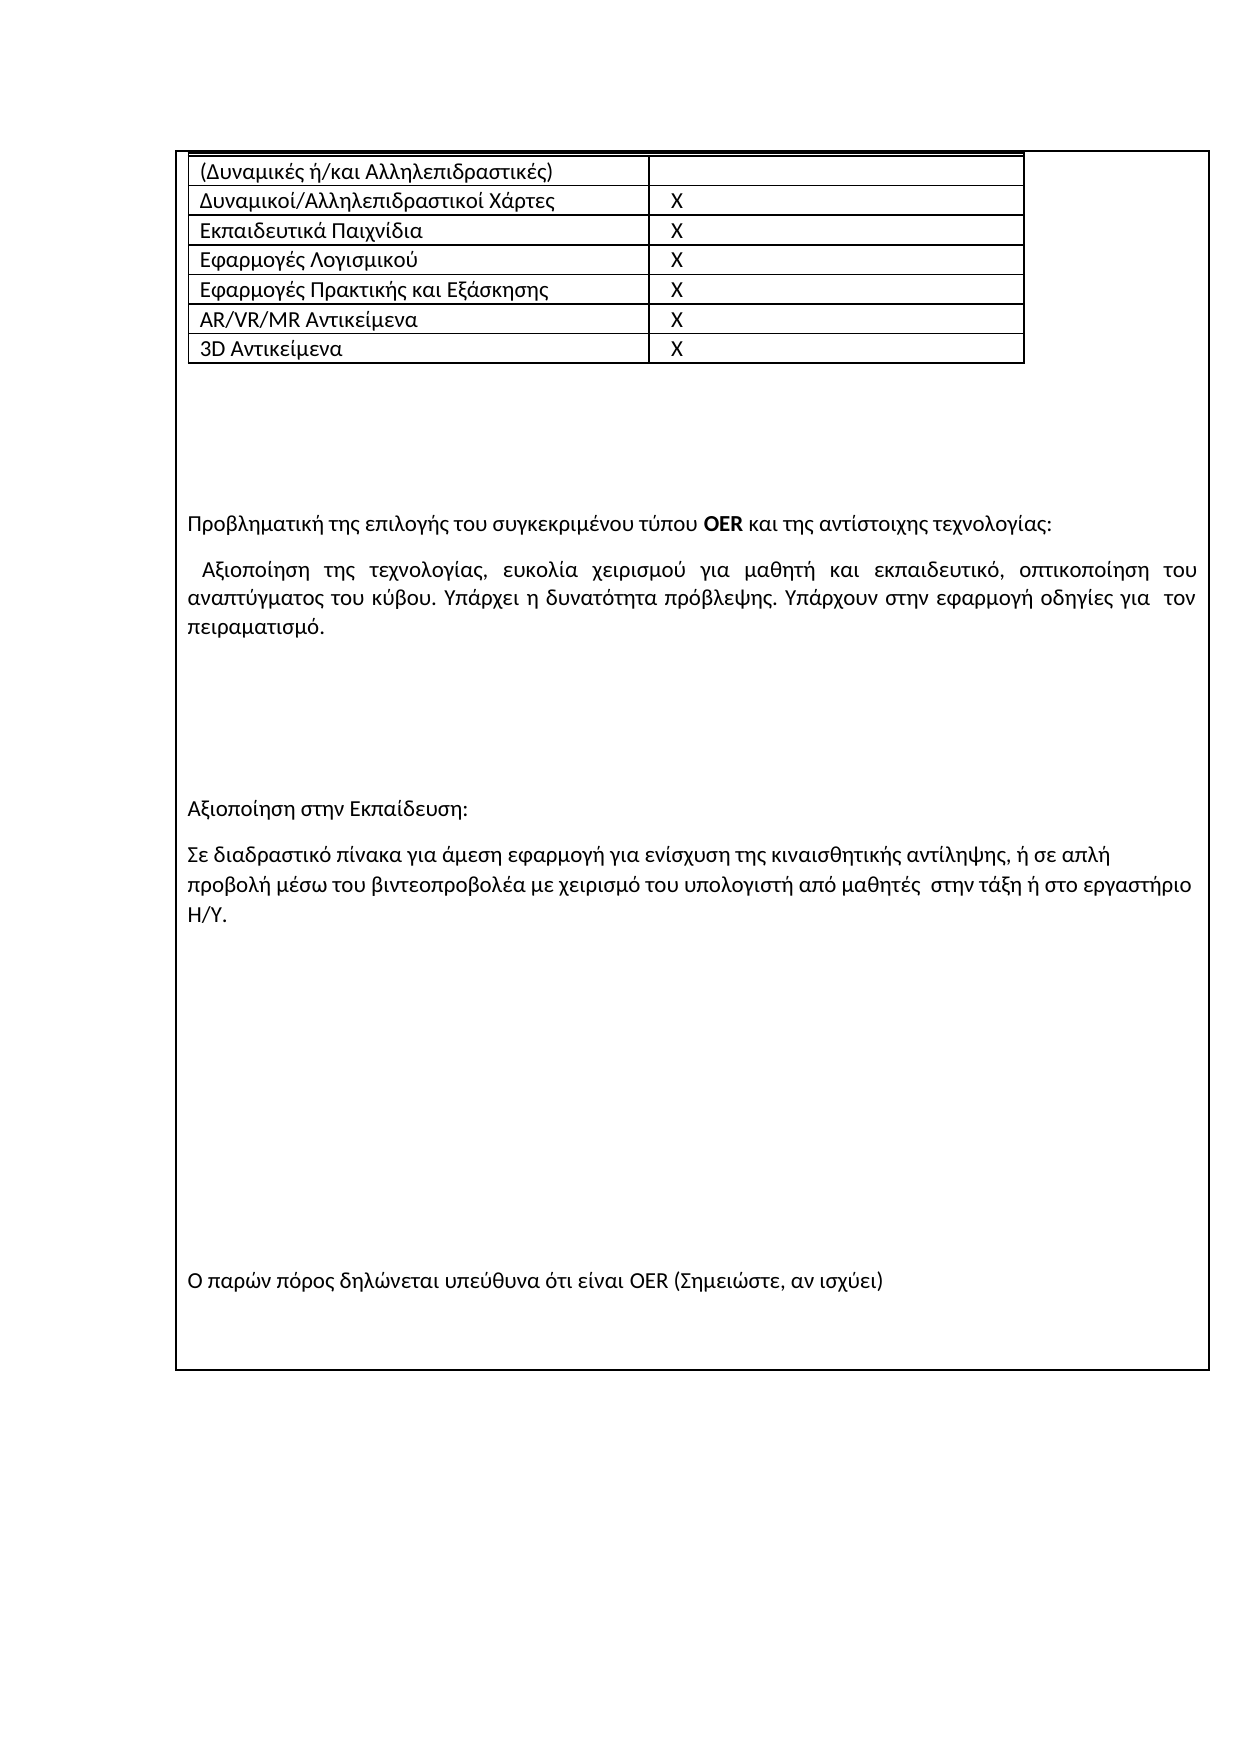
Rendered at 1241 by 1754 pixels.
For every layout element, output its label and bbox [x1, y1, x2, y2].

table_cell [177, 152, 1208, 1369]
